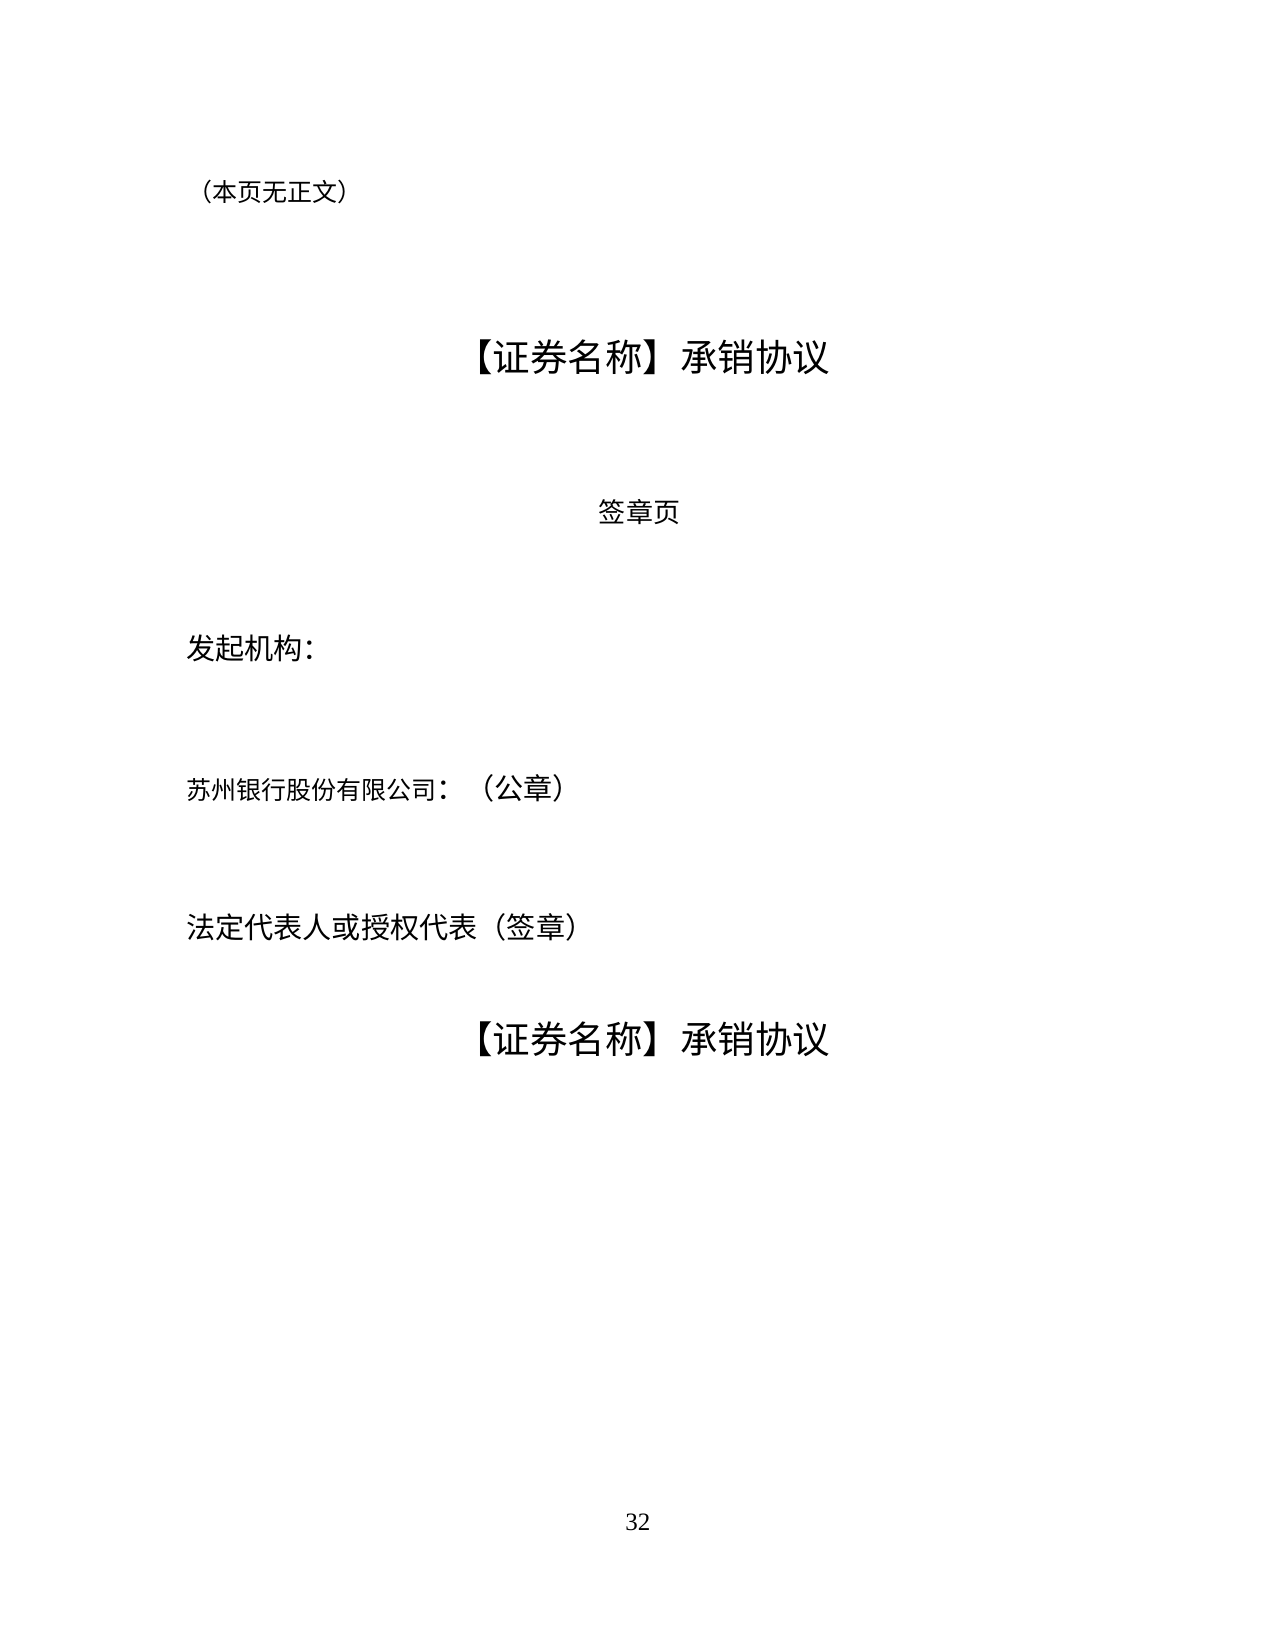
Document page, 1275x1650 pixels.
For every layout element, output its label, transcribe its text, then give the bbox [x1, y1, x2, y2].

text 法定代表人或授权代表（签章） [186, 905, 761, 947]
text 【证券名称】承销协议 [449, 1010, 835, 1064]
text ：（公章） [186, 766, 761, 808]
text 【证券名称】承销协议 [449, 328, 835, 382]
text 签章页 [187, 491, 680, 530]
text 发起机构： [186, 625, 761, 668]
